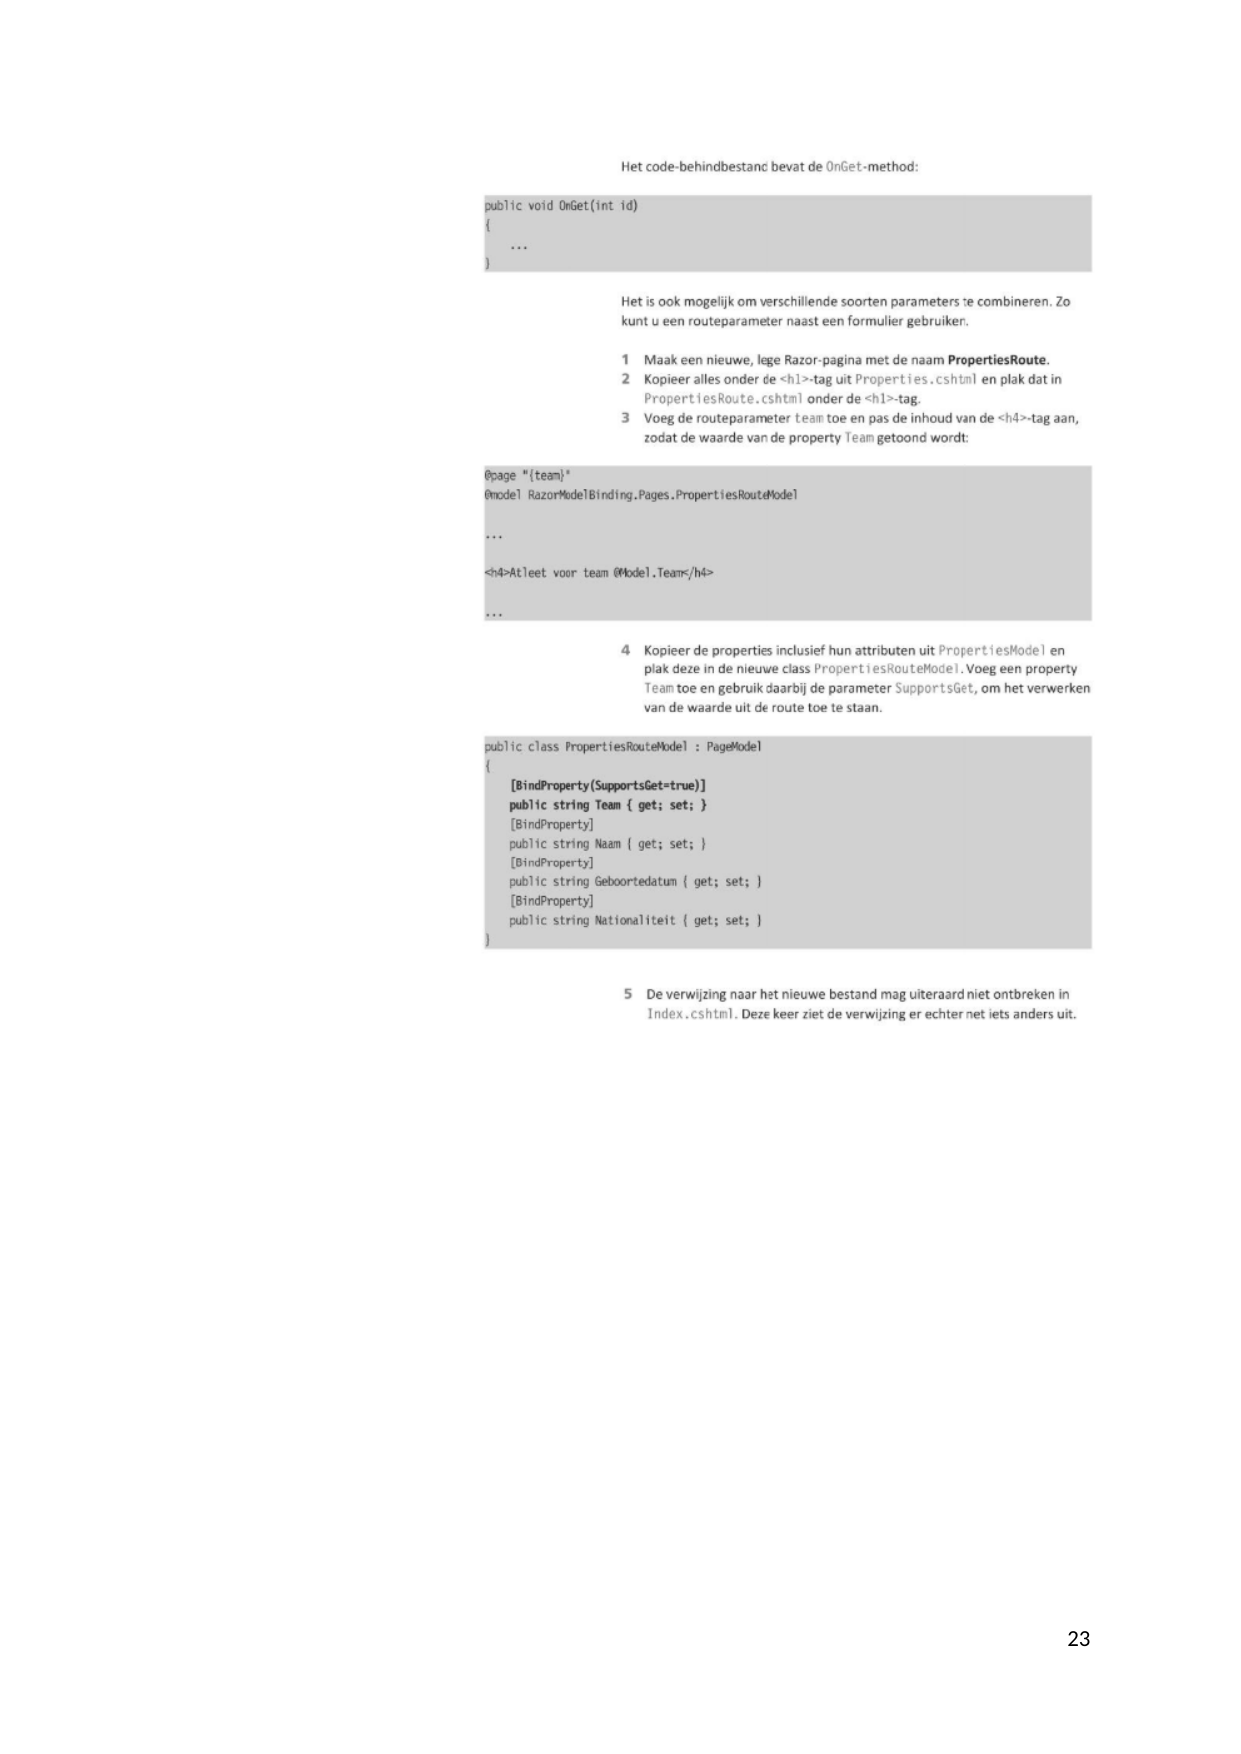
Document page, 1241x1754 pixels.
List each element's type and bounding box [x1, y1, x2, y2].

picture [375, 150, 1143, 961]
picture [375, 979, 1144, 1031]
